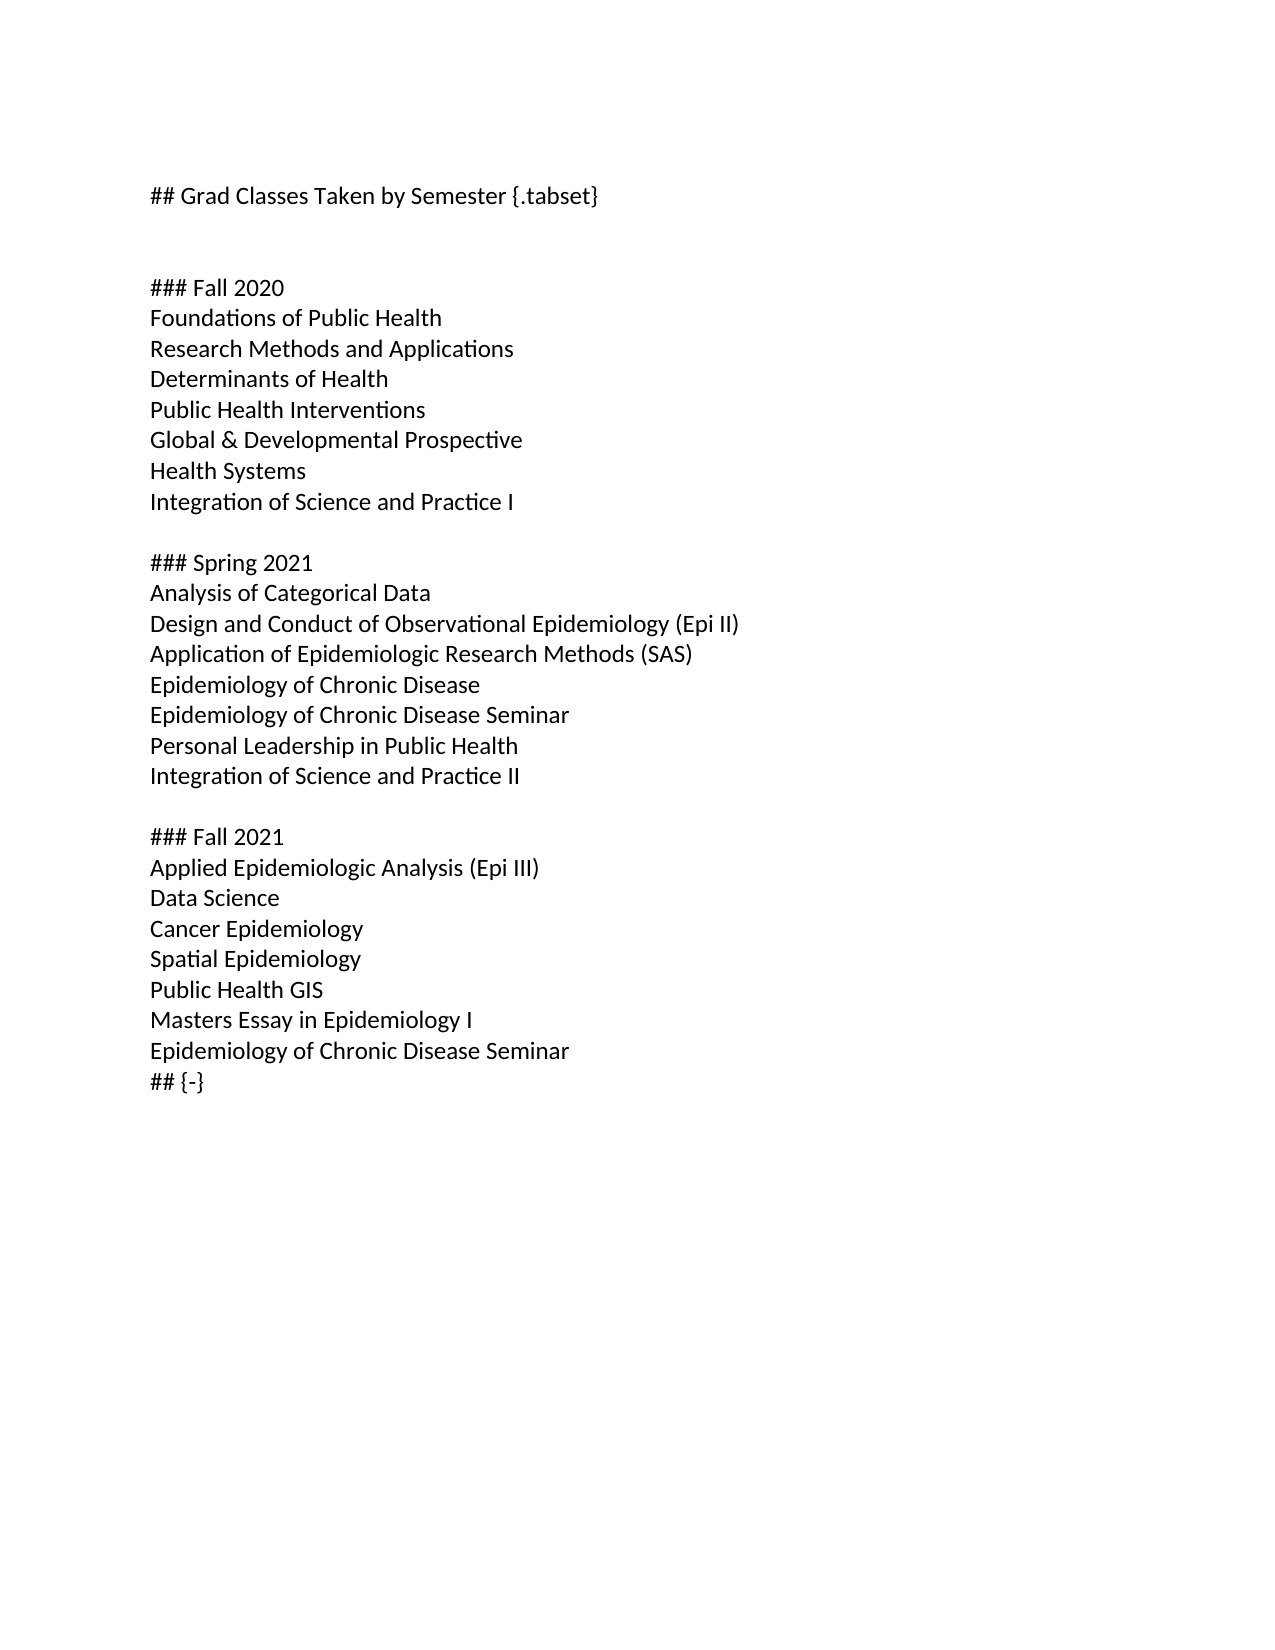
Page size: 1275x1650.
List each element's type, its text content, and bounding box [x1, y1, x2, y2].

text Integration of Science and Practice I [150, 486, 1125, 516]
text Applied Epidemiologic Analysis (Epi III) [150, 852, 1125, 882]
text Integration of Science and Practice II [150, 760, 1125, 791]
text Public Health GIS [150, 974, 1125, 1004]
text Cancer Epidemiology [150, 913, 1125, 943]
text ### Spring 2021 [150, 547, 1125, 577]
text Research Methods and Applications [150, 333, 1125, 364]
text Global & Developmental Prospective [150, 425, 1125, 455]
text Public Health Interventions [150, 394, 1125, 425]
text Masters Essay in Epidemiology I [150, 1004, 1125, 1035]
text Determinants of Health [150, 364, 1125, 394]
text Personal Leadership in Public Health [150, 730, 1125, 760]
text Application of Epidemiologic Research Methods (SAS) [150, 638, 1125, 669]
text ### Fall 2020 [150, 272, 1125, 303]
text ## {-} [150, 1066, 1125, 1096]
text Analysis of Categorical Data [150, 577, 1125, 608]
text Epidemiology of Chronic Disease Seminar [150, 1035, 1125, 1066]
text Foundations of Public Health [150, 303, 1125, 333]
text Epidemiology of Chronic Disease [150, 669, 1125, 699]
text ## Grad Classes Taken by Semester {.tabset} [150, 181, 1125, 211]
text ### Fall 2021 [150, 821, 1125, 852]
text Spatial Epidemiology [150, 943, 1125, 974]
text Design and Conduct of Observational Epidemiology (Epi II) [150, 608, 1125, 638]
text Epidemiology of Chronic Disease Seminar [150, 699, 1125, 730]
text Health Systems [150, 455, 1125, 486]
text Data Science [150, 882, 1125, 913]
